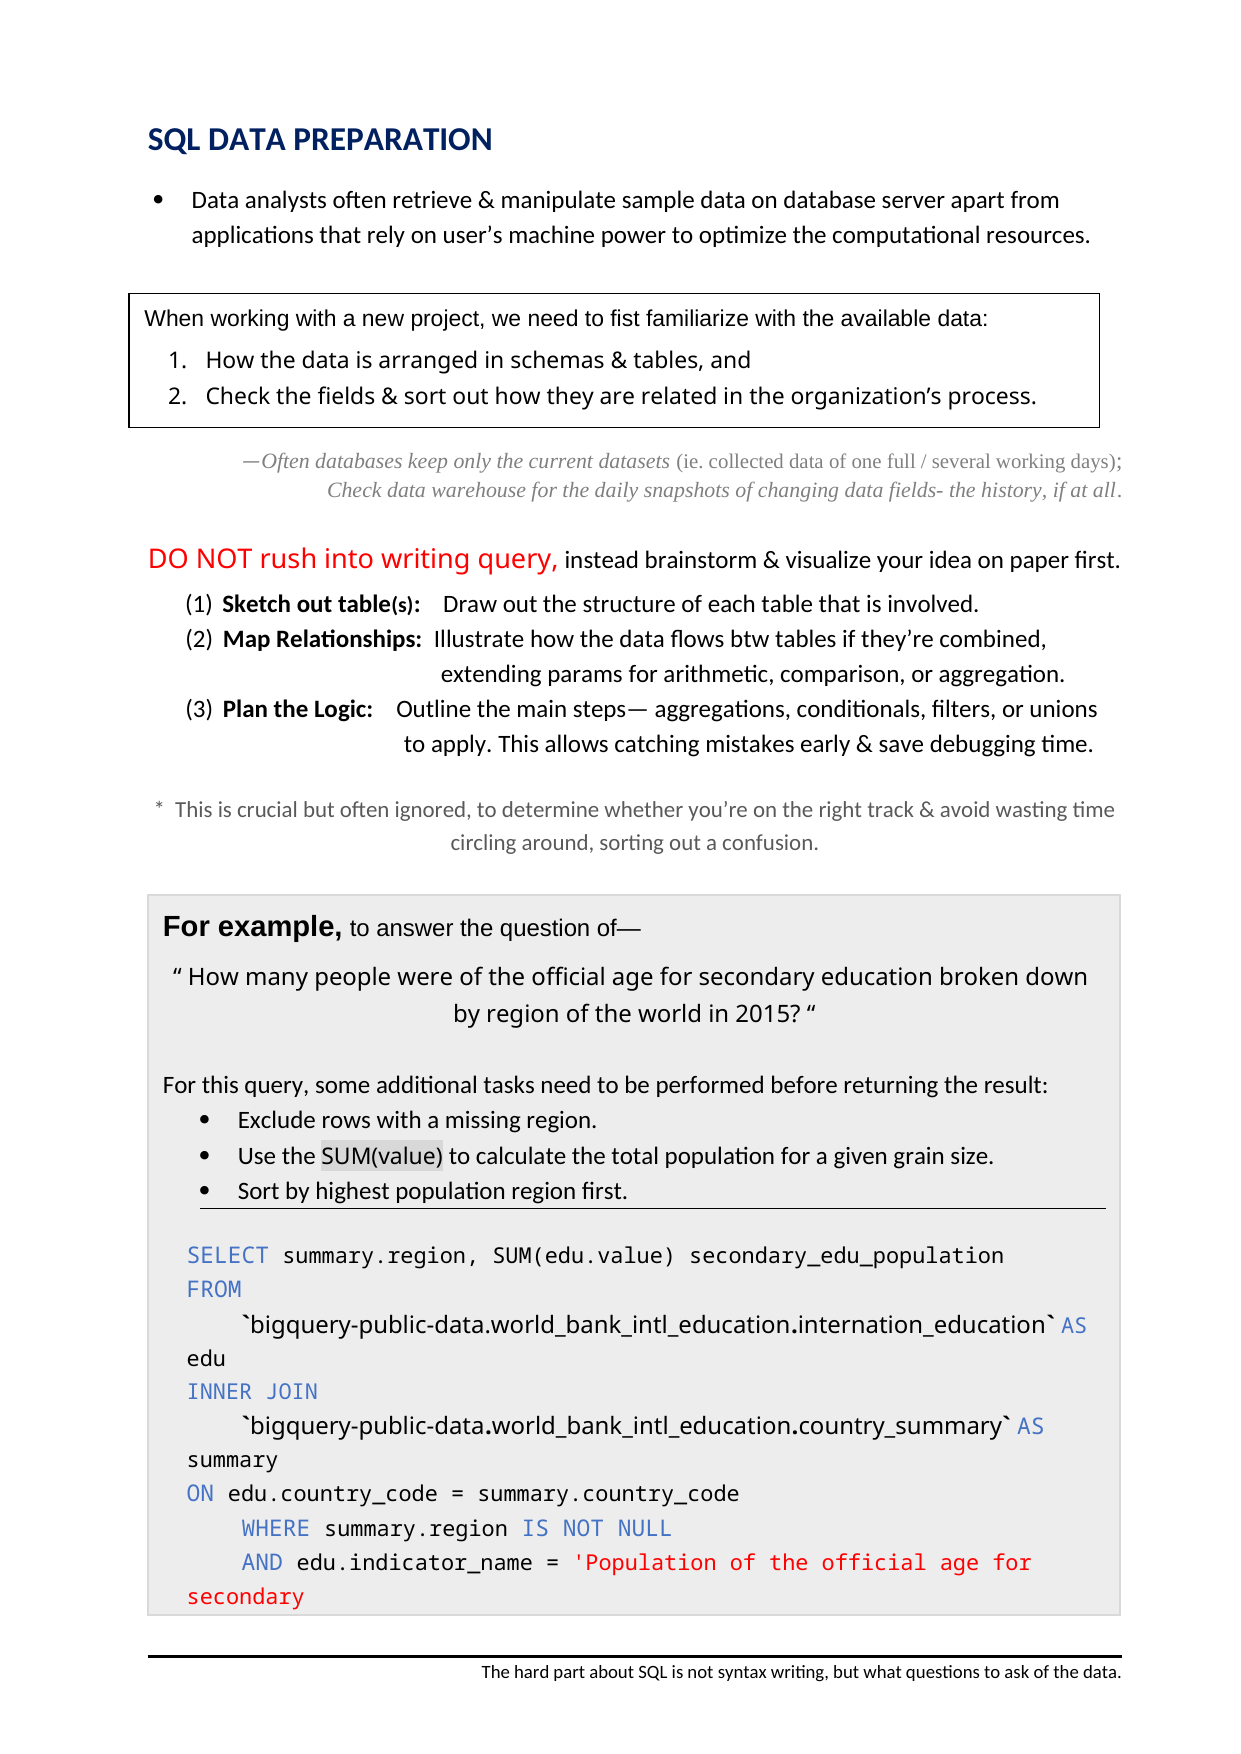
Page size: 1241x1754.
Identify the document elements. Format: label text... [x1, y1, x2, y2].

list Data analysts often retrieve & manipulate sample data on database server apart from applications that rely on user’s machine power to optimize the computational resources. [154, 184, 1122, 249]
text —Often databases keep only the current datasets (ie. collected data of one full / several working days); Check data warehouse for the daily snapshots of changing data fields- the history, if at all. [171, 289, 1122, 503]
list Sketch out table(s): Draw out the structure of each table that is involved. [185, 588, 1122, 619]
text * This is crucial but often ignored, to determine whether you’re on the right track & avoid wasting time circling around, sorting out a confusion. [148, 796, 1122, 856]
list Map Relationships: Illustrate how the data flows btw tables if they’re combined, extending params for arithmetic, comparison, or aggregation. [185, 623, 1122, 689]
subtitle SQL Data Preparation [148, 118, 1122, 159]
text DO NOT rush into writing query, instead brainstorm & visualize your idea on paper first. [148, 540, 1122, 577]
list Plan the Logic: Outline the main steps— aggregations, conditionals, filters, or unions to apply. This allows catching mistakes early & save debugging time. [185, 693, 1122, 759]
